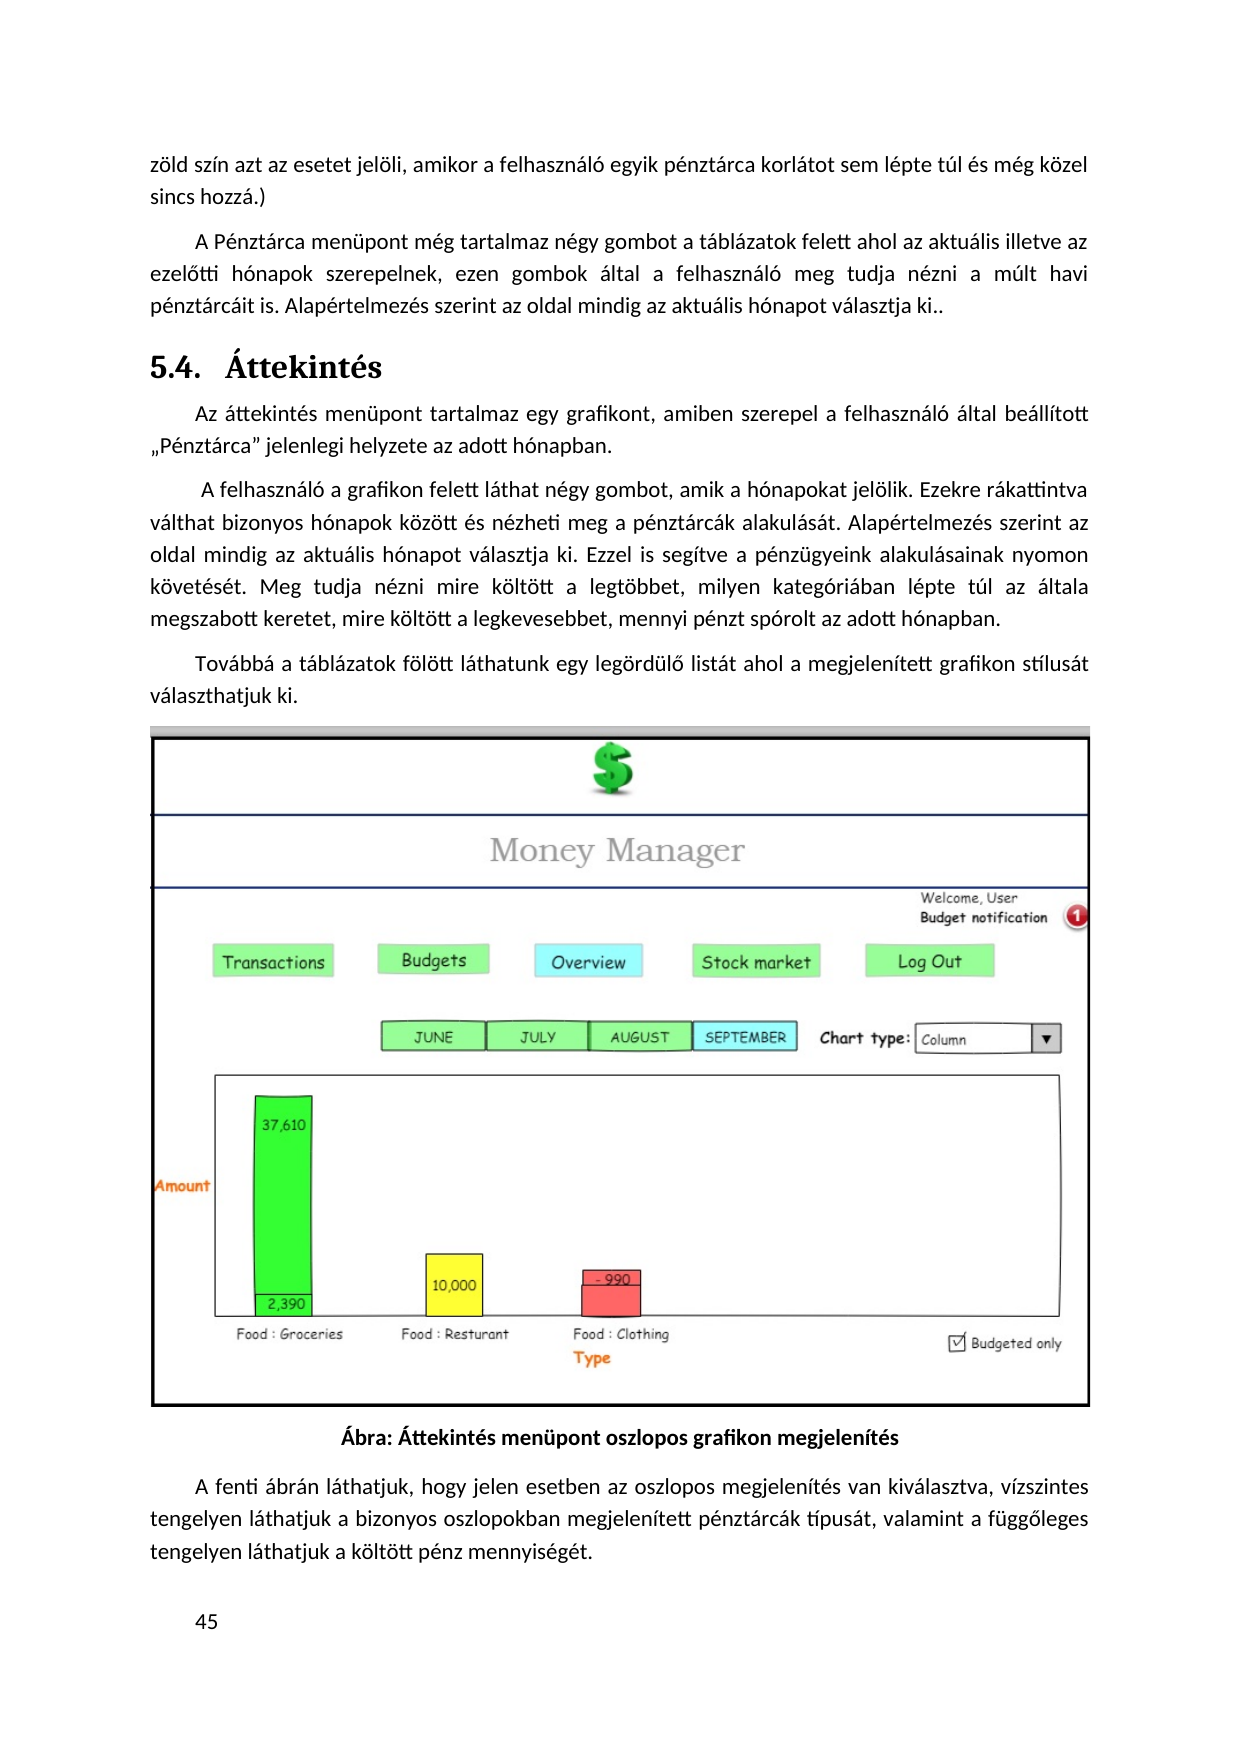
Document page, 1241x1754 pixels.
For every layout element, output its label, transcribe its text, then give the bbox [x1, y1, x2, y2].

text Továbbá a táblázatok fölött láthatunk egy legördülő listát ahol a megjelenített grafikon stílusát választhatjuk ki. [150, 649, 1090, 709]
text A felhasználó a grafikon felett láthat négy gombot, amik a hónapokat jelölik. Ezekre rákattintva válthat bizonyos hónapok között és nézheti meg a pénztárcák alakulását. Alapértelmezés szerint az oldal mindig az aktuális hónapot választja ki. Ezzel is segítve a pénzügyeink alakulásainak nyomon követését. Meg tudja nézni mire költött a legtöbbet, milyen kategóriában lépte túl az általa megszabott keretet, mire költött a legkevesebbet, mennyi pénzt spórolt az adott hónapban. [150, 476, 1090, 632]
text A fenti ábrán láthatjuk, hogy jelen esetben az oszlopos megjelenítés van kiválasztva, vízszintes tengelyen láthatjuk a bizonyos oszlopokban megjelenített pénztárcák típusát, valamint a függőleges tengelyen láthatjuk a költött pénz mennyiségét. [150, 1472, 1090, 1565]
subtitle Áttekintés [150, 348, 1090, 387]
text Az áttekintés menüpont tartalmaz egy grafikont, amiben szerepel a felhasználó által beállított „Pénztárca” jelenlegi helyzete az adott hónapban. [150, 399, 1090, 459]
picture [150, 726, 1091, 1407]
text Ábra: Áttekintés menüpont oszlopos grafikon megjelenítés [150, 1423, 1090, 1452]
text A Pénztárca menüpont még tartalmaz négy gombot a táblázatok felett ahol az aktuális illetve az ezelőtti hónapok szerepelnek, ezen gombok által a felhasználó meg tudja nézni a múlt havi pénztárcáit is. Alapértelmezés szerint az oldal mindig az aktuális hónapot választja ki.. [150, 227, 1090, 319]
